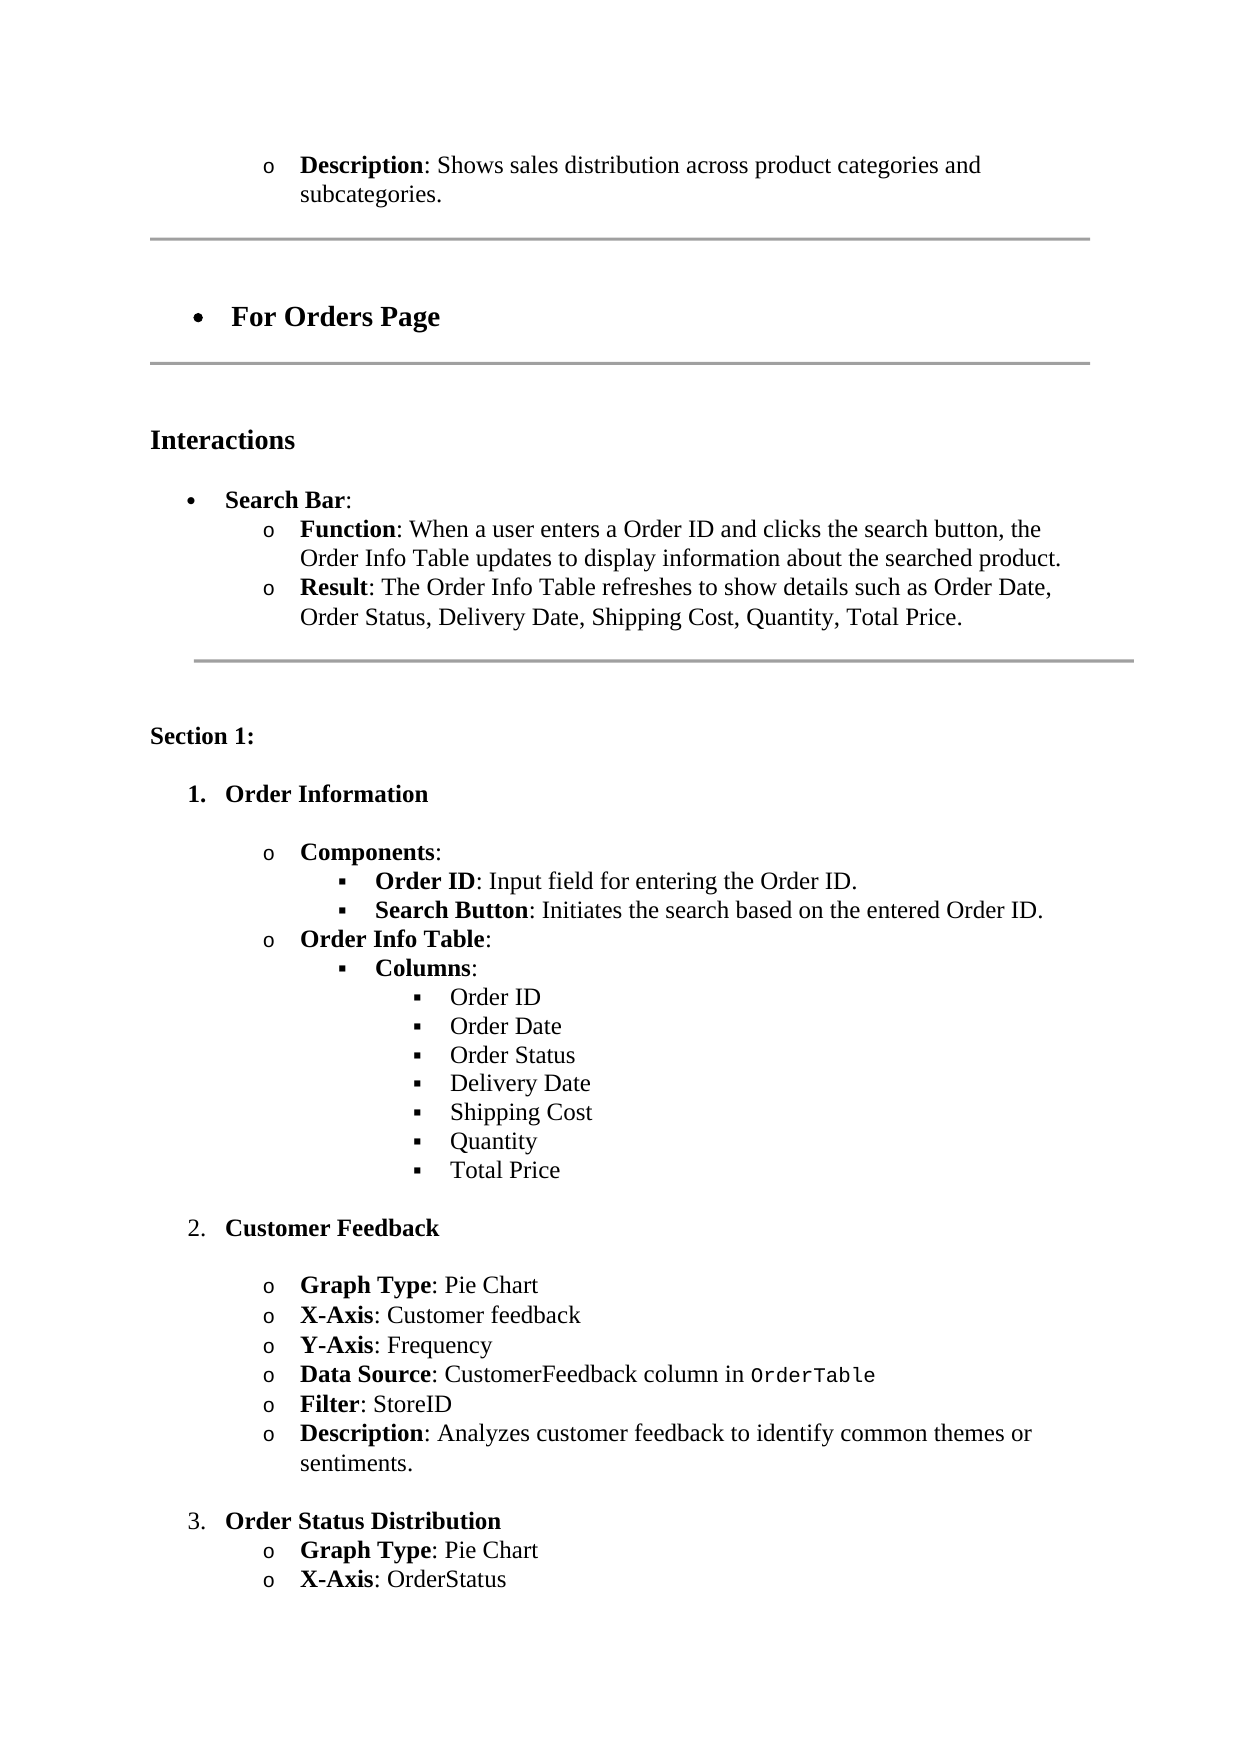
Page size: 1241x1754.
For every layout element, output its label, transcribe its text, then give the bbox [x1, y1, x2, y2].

list Columns: [337, 953, 1090, 982]
list Filter: StoreID [262, 1389, 1090, 1418]
list Components: [262, 837, 1090, 866]
list Total Price [412, 1155, 1090, 1183]
list Shipping Cost [412, 1097, 1090, 1126]
list Description: Shows sales distribution across product categories and subcategories. [262, 150, 1090, 208]
list Quantity [412, 1126, 1090, 1155]
list Function: When a user enters a Order ID and clicks the search button, the Order Info Table updates to display information about the searched product. [262, 514, 1090, 572]
text Section 1: [150, 721, 1090, 750]
list Order ID [412, 982, 1090, 1011]
list For Orders Page [194, 299, 1090, 333]
list Order ID: Input field for entering the Order ID. [337, 866, 1090, 895]
list Order Info Table: [262, 924, 1090, 953]
list Delivery Date [412, 1068, 1090, 1097]
list Search Bar: [187, 485, 1090, 514]
list Result: The Order Info Table refreshes to show details such as Order Date, Order Status, Delivery Date, Shipping Cost, Quantity, Total Price. [262, 572, 1090, 630]
text Interactions [150, 423, 1090, 456]
list Order Information [187, 779, 1090, 808]
list Description: Analyzes customer feedback to identify common themes or sentiments. [262, 1418, 1090, 1477]
list Graph Type: Pie Chart [262, 1271, 1090, 1300]
list Order Date [412, 1011, 1090, 1040]
list Y-Axis: Frequency [262, 1330, 1090, 1359]
list Order Status [412, 1040, 1090, 1068]
list Graph Type: Pie Chart [262, 1535, 1090, 1564]
list Order Status Distribution [187, 1506, 1090, 1535]
list Customer Feedback [187, 1213, 1090, 1241]
list X-Axis: OrderStatus [262, 1564, 1090, 1594]
list Data Source: CustomerFeedback column in OrderTable [262, 1359, 1090, 1389]
list X-Axis: Customer feedback [262, 1300, 1090, 1330]
list Search Button: Initiates the search based on the entered Order ID. [337, 895, 1090, 924]
